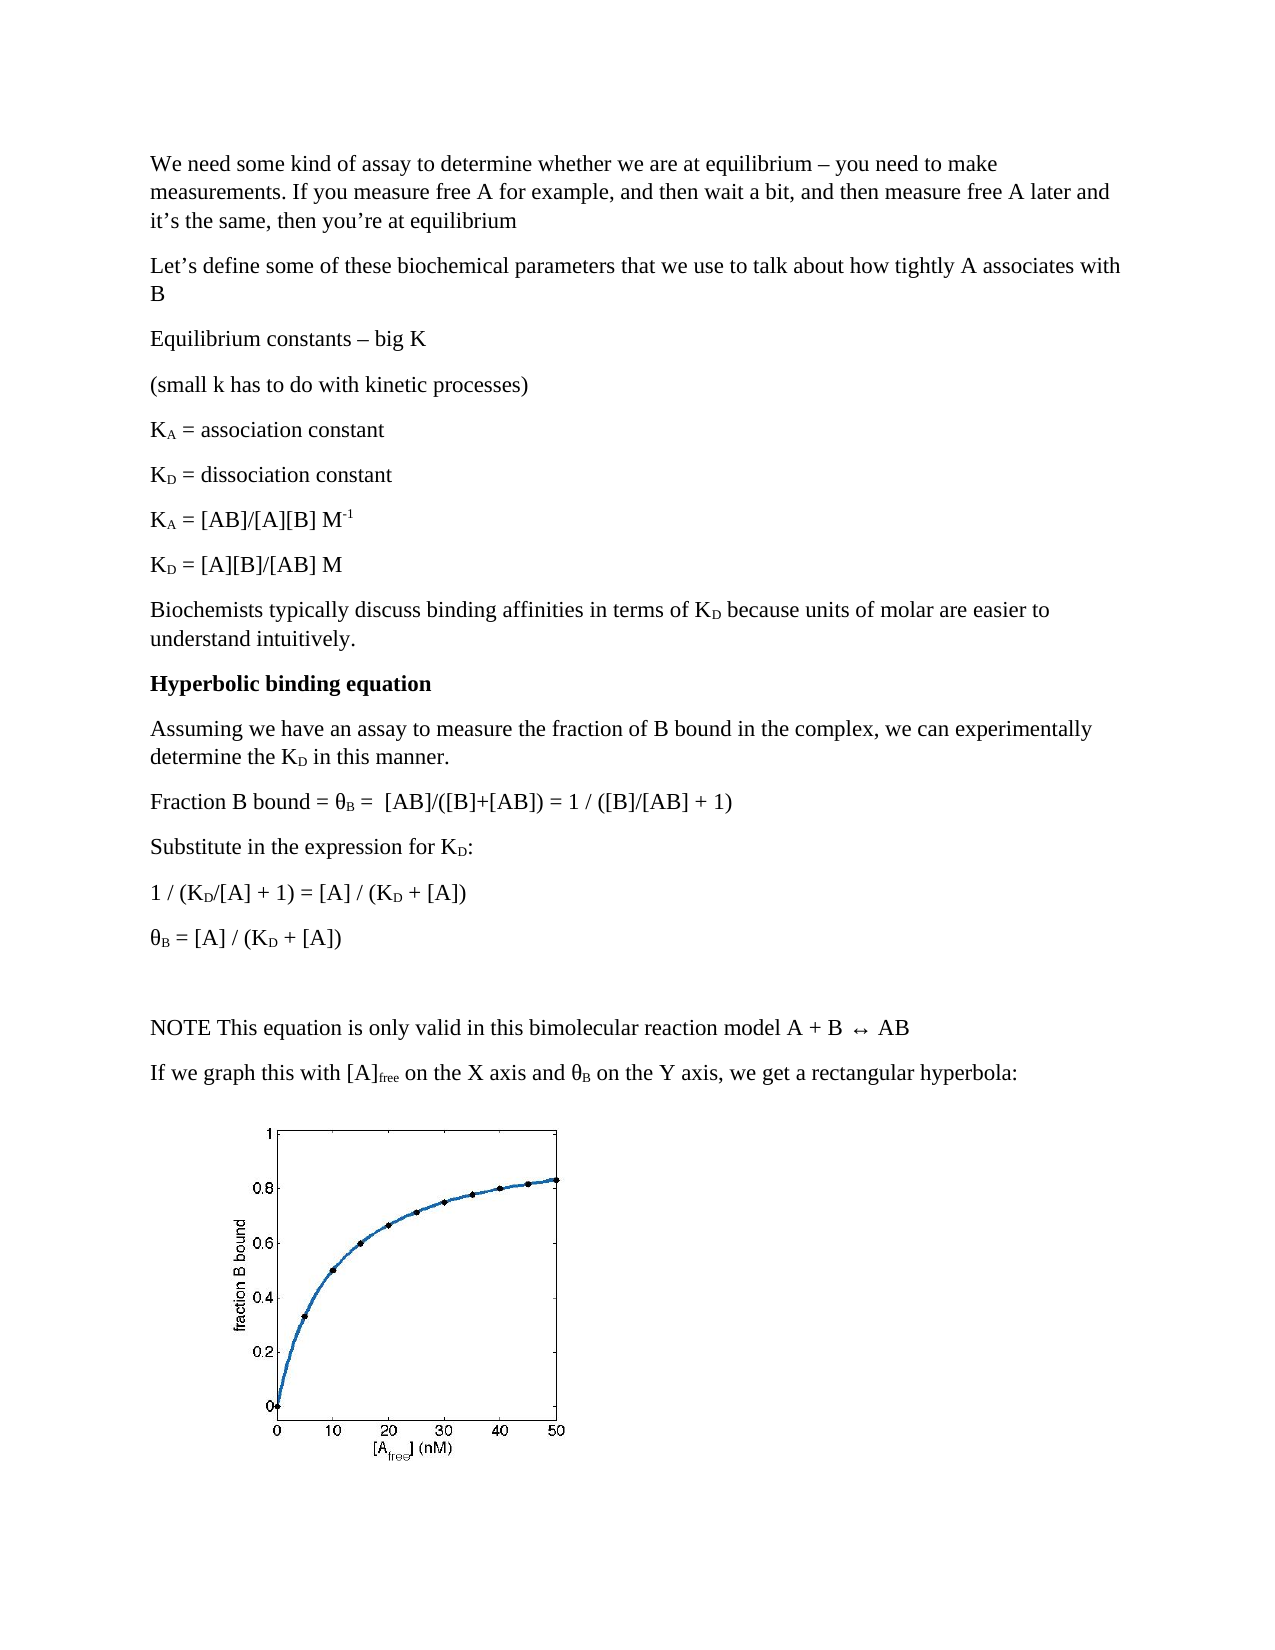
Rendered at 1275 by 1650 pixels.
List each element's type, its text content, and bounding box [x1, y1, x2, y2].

text Let’s define some of these biochemical parameters that we use to talk about how tightly A associates with B [150, 252, 1125, 307]
picture [150, 1104, 1125, 1461]
text KA = association constant [150, 416, 1125, 442]
text KD = dissociation constant [150, 461, 1125, 487]
text KD = [A][B]/[AB] M [150, 551, 1125, 577]
text If we graph this with [A]free on the X axis and θB on the Y axis, we get a rectangular hyperbola: [150, 1059, 1125, 1085]
text Hyperbolic binding equation [150, 670, 1125, 696]
text Biochemists typically discuss binding affinities in terms of KD because units of molar are easier to understand intuitively. [150, 596, 1125, 651]
text θB = [A] / (KD + [A]) [150, 924, 1125, 950]
text KA = [AB]/[A][B] M-1 [150, 506, 1125, 532]
text NOTE This equation is only valid in this bimolecular reaction model A + B ↔ AB [150, 1014, 1125, 1040]
text We need some kind of assay to determine whether we are at equilibrium – you need to make measurements. If you measure free A for example, and then wait a bit, and then measure free A later and it’s the same, then you’re at equilibrium [150, 150, 1125, 233]
text Equilibrium constants – big K [150, 326, 1125, 352]
text Assuming we have an assay to measure the fraction of B bound in the complex, we can experimentally determine the KD in this manner. [150, 715, 1125, 769]
text Substitute in the expression for KD: [150, 833, 1125, 860]
text 1 / (KD/[A] + 1) = [A] / (KD + [A]) [150, 878, 1125, 905]
text (small k has to do with kinetic processes) [150, 371, 1125, 397]
text Fraction B bound = θB = [AB]/([B]+[AB]) = 1 / ([B]/[AB] + 1) [150, 788, 1125, 815]
